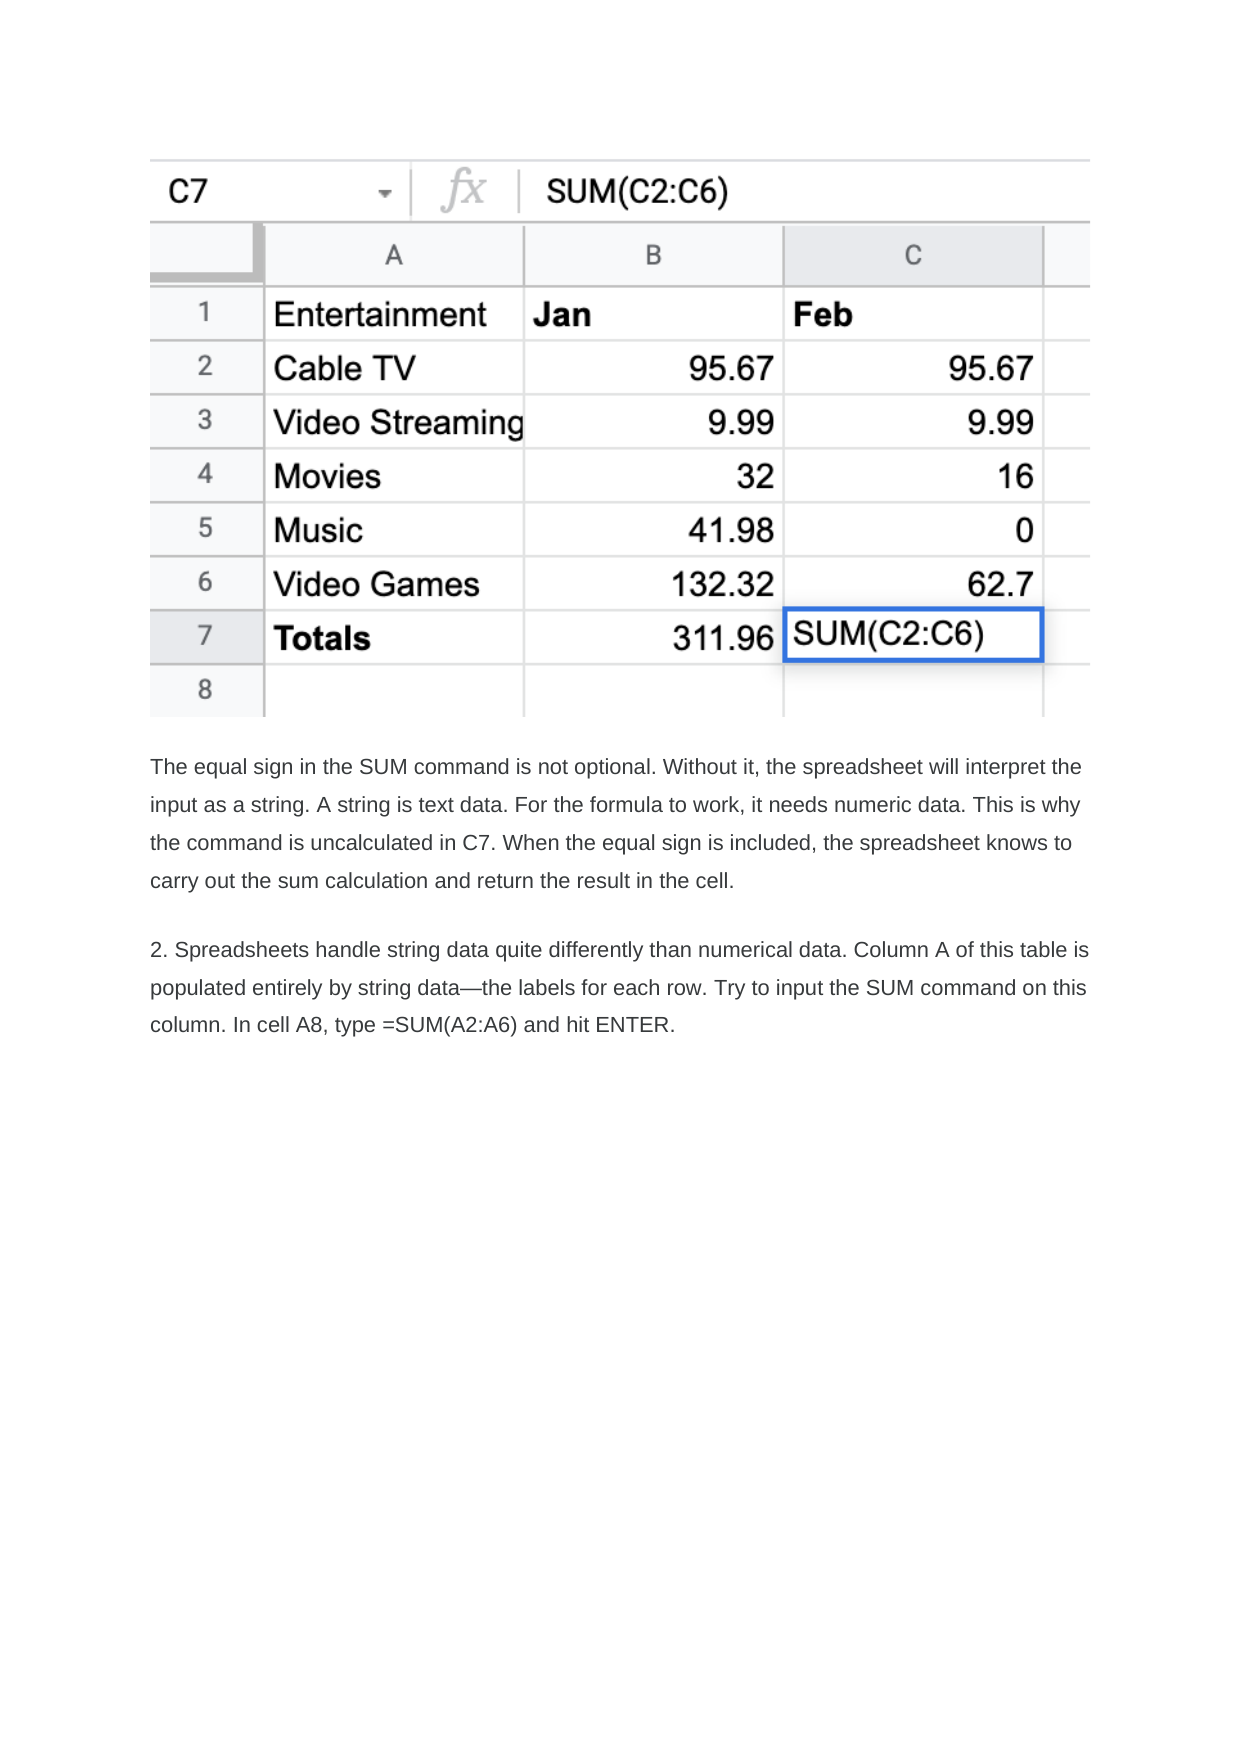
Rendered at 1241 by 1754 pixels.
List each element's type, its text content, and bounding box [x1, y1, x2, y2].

text 2. Spreadsheets handle string data quite differently than numerical data. Column A of this table is populated entirely by string data—the labels for each row. Try to input the SUM command on this column. In cell A8, type =SUM(A2:A6) and hit ENTER. [150, 937, 1090, 1037]
text The equal sign in the SUM command is not optional. Without it, the spreadsheet will interpret the input as a string. A string is text data. For the formula to work, it needs numeric data. This is why the command is uncalculated in C7. When the equal sign is included, the spreadsheet knows to carry out the sum calculation and return the result in the cell. [150, 754, 1090, 893]
picture [150, 150, 1091, 717]
